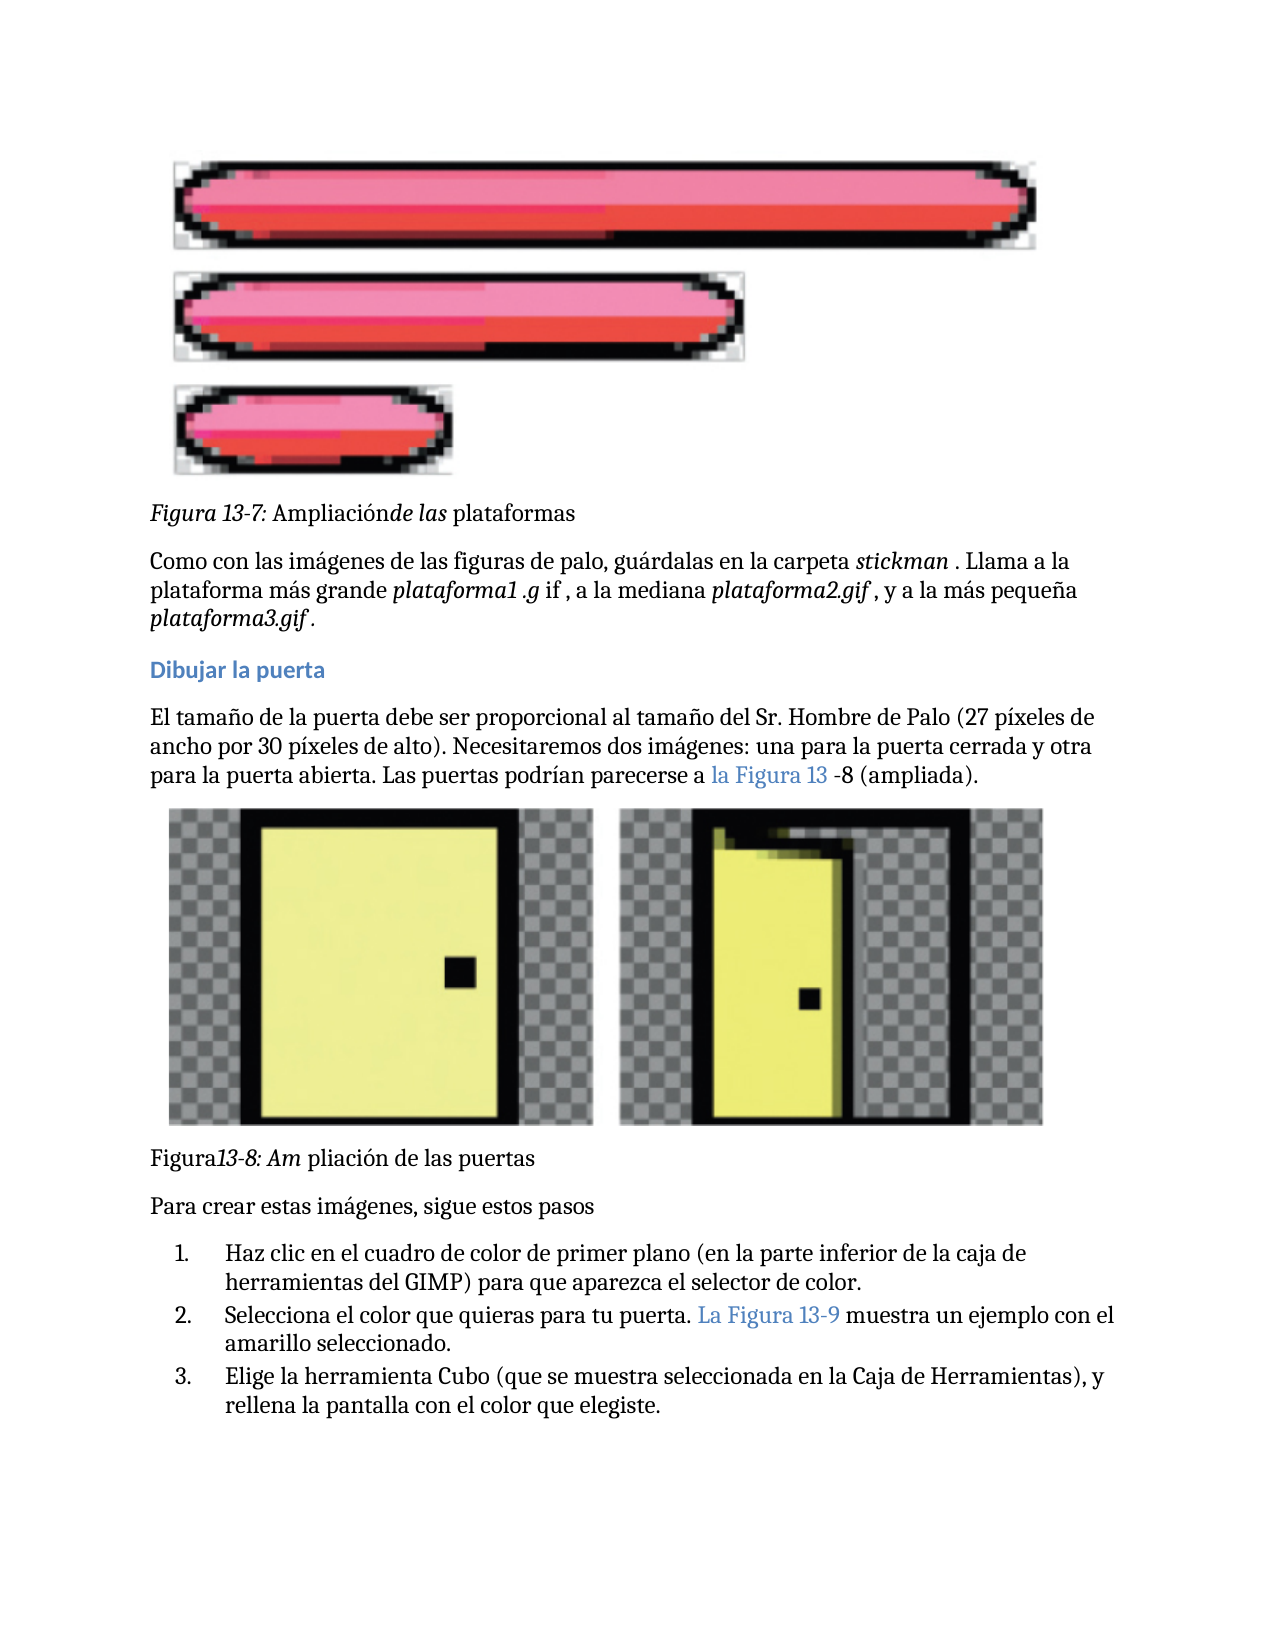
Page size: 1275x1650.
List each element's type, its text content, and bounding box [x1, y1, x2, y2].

text El tamaño de la puerta debe ser proporcional al tamaño del Sr. Hombre de Palo (27 píxeles de ancho por 30 píxeles de alto). Necesitaremos dos imágenes: una para la puerta cerrada y otra para la puerta abierta. Las puertas podrían parecerse a la Figura 13 -8 (ampliada). [150, 703, 1125, 789]
picture [168, 150, 1044, 481]
list Haz clic en el cuadro de color de primer plano (en la parte inferior de la caja de herramientas del GIMP) para que aparezca el selector de color. [175, 1239, 1125, 1297]
text Para crear estas imágenes, sigue estos pasos [150, 1192, 1125, 1221]
list Selecciona el color que quieras para tu puerta. La Figura 13-9 muestra un ejemplo con el amarillo seleccionado. [175, 1301, 1125, 1358]
text Figura 13-7: Ampliaciónde las plataformas [150, 499, 1125, 528]
list Elige la herramienta Cubo (que se muestra seleccionada en la Caja de Herramientas), y rellena la pantalla con el color que elegiste. [175, 1362, 1125, 1419]
text Figura13-8: Am pliación de las puertas [150, 1144, 1125, 1173]
subtitle Dibujar la puerta [150, 654, 1125, 684]
picture [168, 808, 1044, 1126]
text Como con las imágenes de las figuras de palo, guárdalas en la carpeta stickman . Llama a la plataforma más grande plataforma1 .g if , a la mediana plataforma2.gif , y a la más pequeña plataforma3.gif . [150, 547, 1125, 633]
